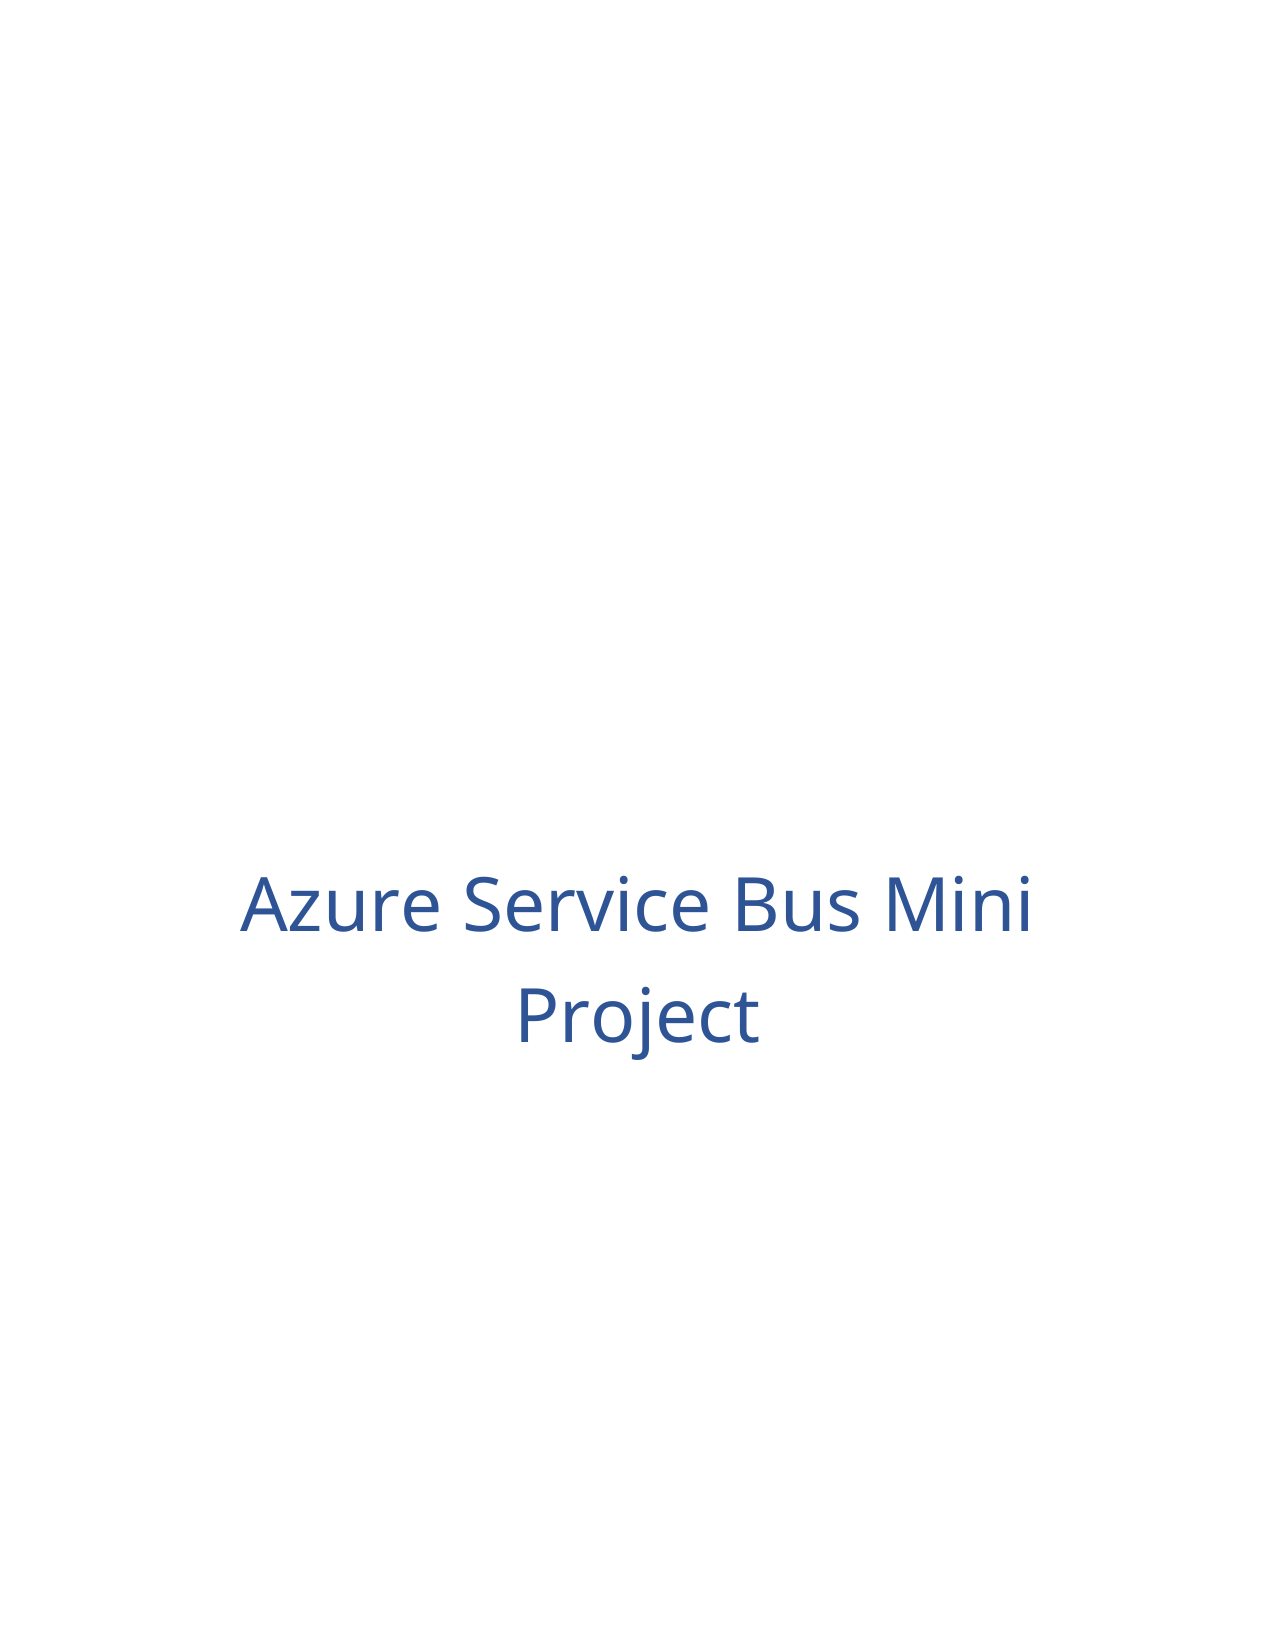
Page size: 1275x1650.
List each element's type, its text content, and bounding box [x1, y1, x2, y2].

subtitle Azure Service Bus Mini Project [150, 852, 1125, 1064]
